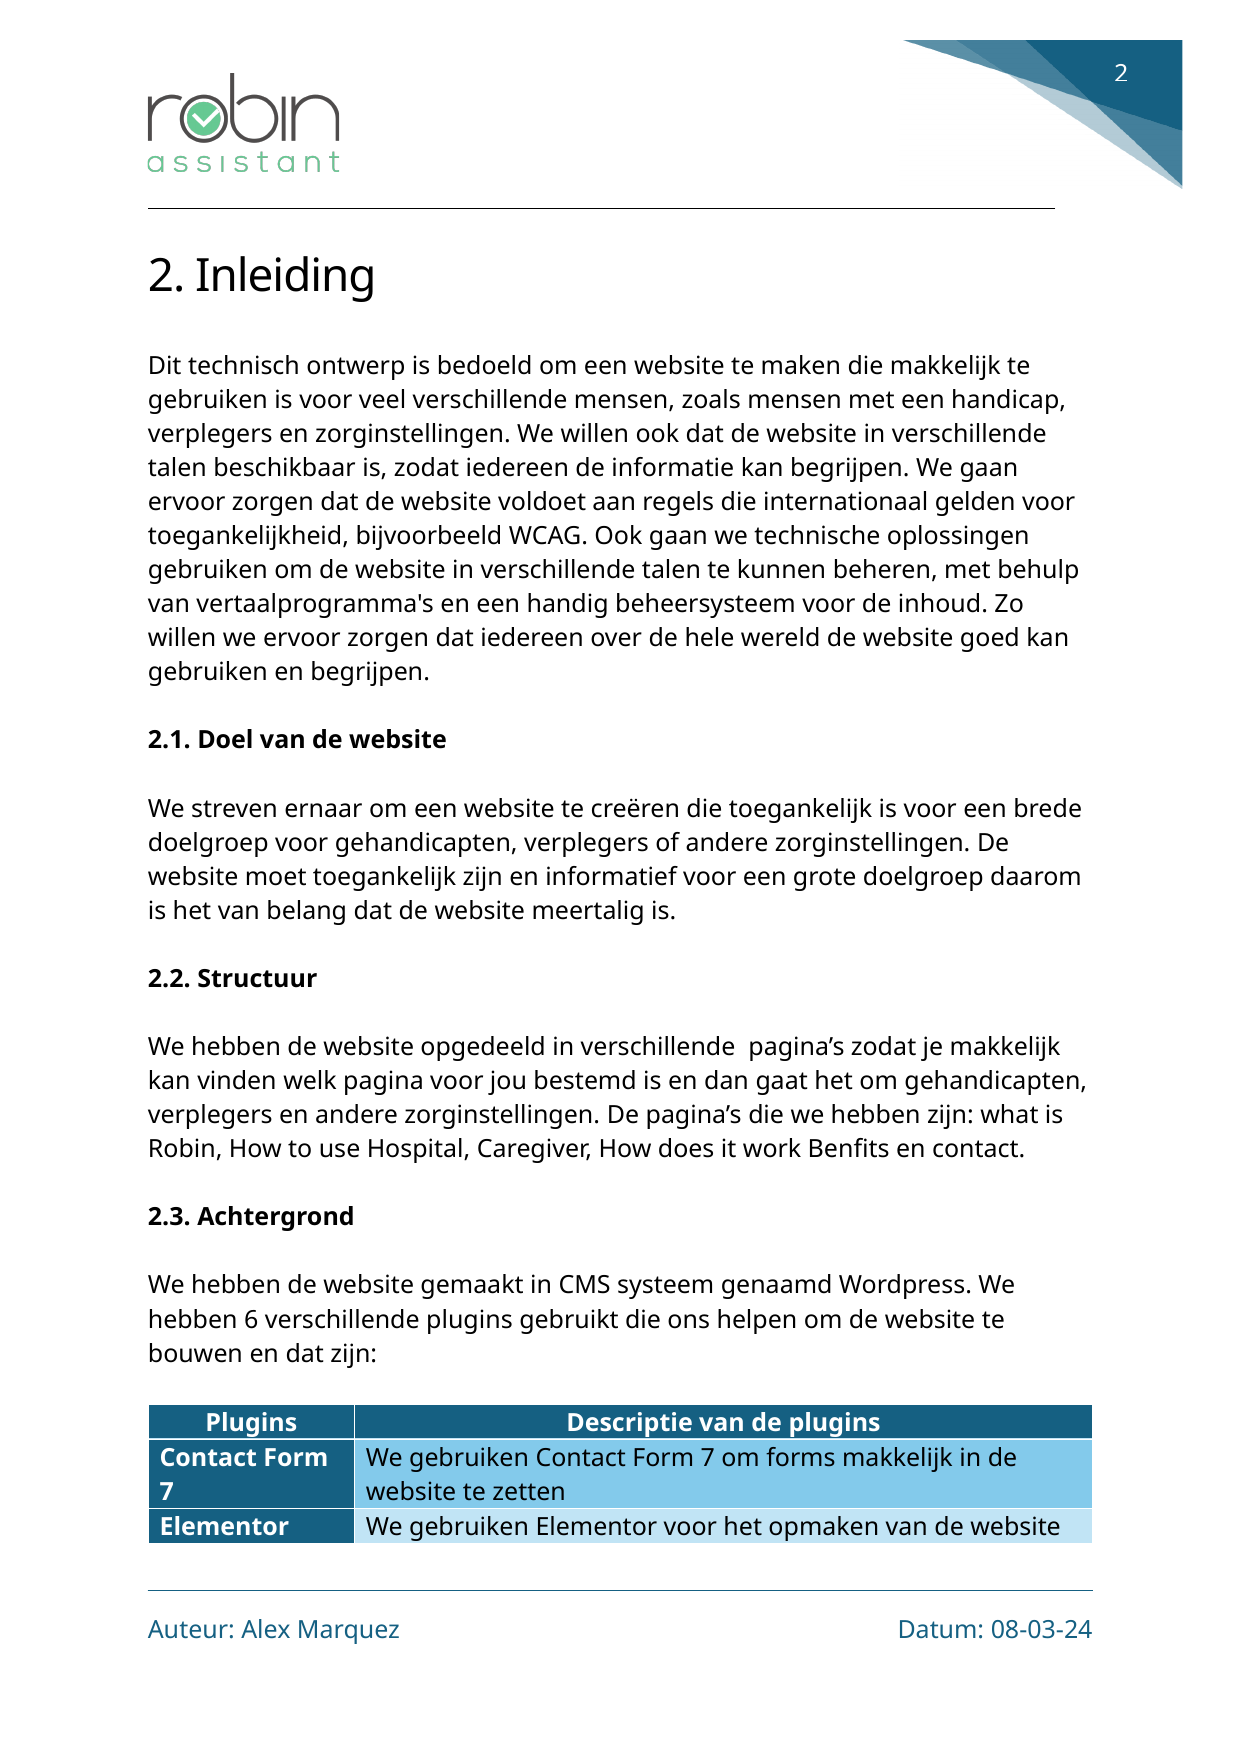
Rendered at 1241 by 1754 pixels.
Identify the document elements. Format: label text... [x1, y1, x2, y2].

text Dit technisch ontwerp is bedoeld om een website te maken die makkelijk te gebruiken is voor veel verschillende mensen, zoals mensen met een handicap, verplegers en zorginstellingen. We willen ook dat de website in verschillende talen beschikbaar is, zodat iedereen de informatie kan begrijpen. We gaan ervoor zorgen dat de website voldoet aan regels die internationaal gelden voor toegankelijkheid, bijvoorbeeld WCAG. Ook gaan we technische oplossingen gebruiken om de website in verschillende talen te kunnen beheren, met behulp van vertaalprogramma's en een handig beheersysteem voor de inhoud. Zo willen we ervoor zorgen dat iedereen over de hele wereld de website goed kan gebruiken en begrijpen. [148, 347, 1093, 688]
table_cell We gebruiken Elementor voor het opmaken van de website [355, 1509, 1092, 1543]
table_cell Elementor [149, 1509, 354, 1543]
text We hebben de website opgedeeld in verschillende pagina’s zodat je makkelijk kan vinden welk pagina voor jou bestemd is en dan gaat het om gehandicapten, verplegers en andere zorginstellingen. De pagina’s die we hebben zijn: what is Robin, How to use Hospital, Caregiver, How does it work Benfits en contact. [148, 1029, 1093, 1165]
text 2.2. Structuur [148, 961, 1093, 995]
table_header Plugins [149, 1405, 354, 1438]
title 2. Inleiding [148, 243, 1093, 305]
table_header Descriptie van de plugins [355, 1405, 1092, 1438]
text We hebben de website gemaakt in CMS systeem genaamd Wordpress. We hebben 6 verschillende plugins gebruikt die ons helpen om de website te bouwen en dat zijn: [148, 1267, 1093, 1369]
text We streven ernaar om een website te creëren die toegankelijk is voor een brede doelgroep voor gehandicapten, verplegers of andere zorginstellingen. De website moet toegankelijk zijn en informatief voor een grote doelgroep daarom is het van belang dat de website meertalig is. [148, 790, 1093, 927]
text 2.1. Doel van de website [148, 722, 1093, 756]
table_cell Contact Form 7 [149, 1440, 354, 1508]
text 2.3. Achtergrond [148, 1199, 1093, 1233]
picture [147, 73, 340, 172]
table_cell We gebruiken Contact Form 7 om forms makkelijk in de website te zetten [355, 1440, 1092, 1508]
picture [899, 40, 1183, 189]
